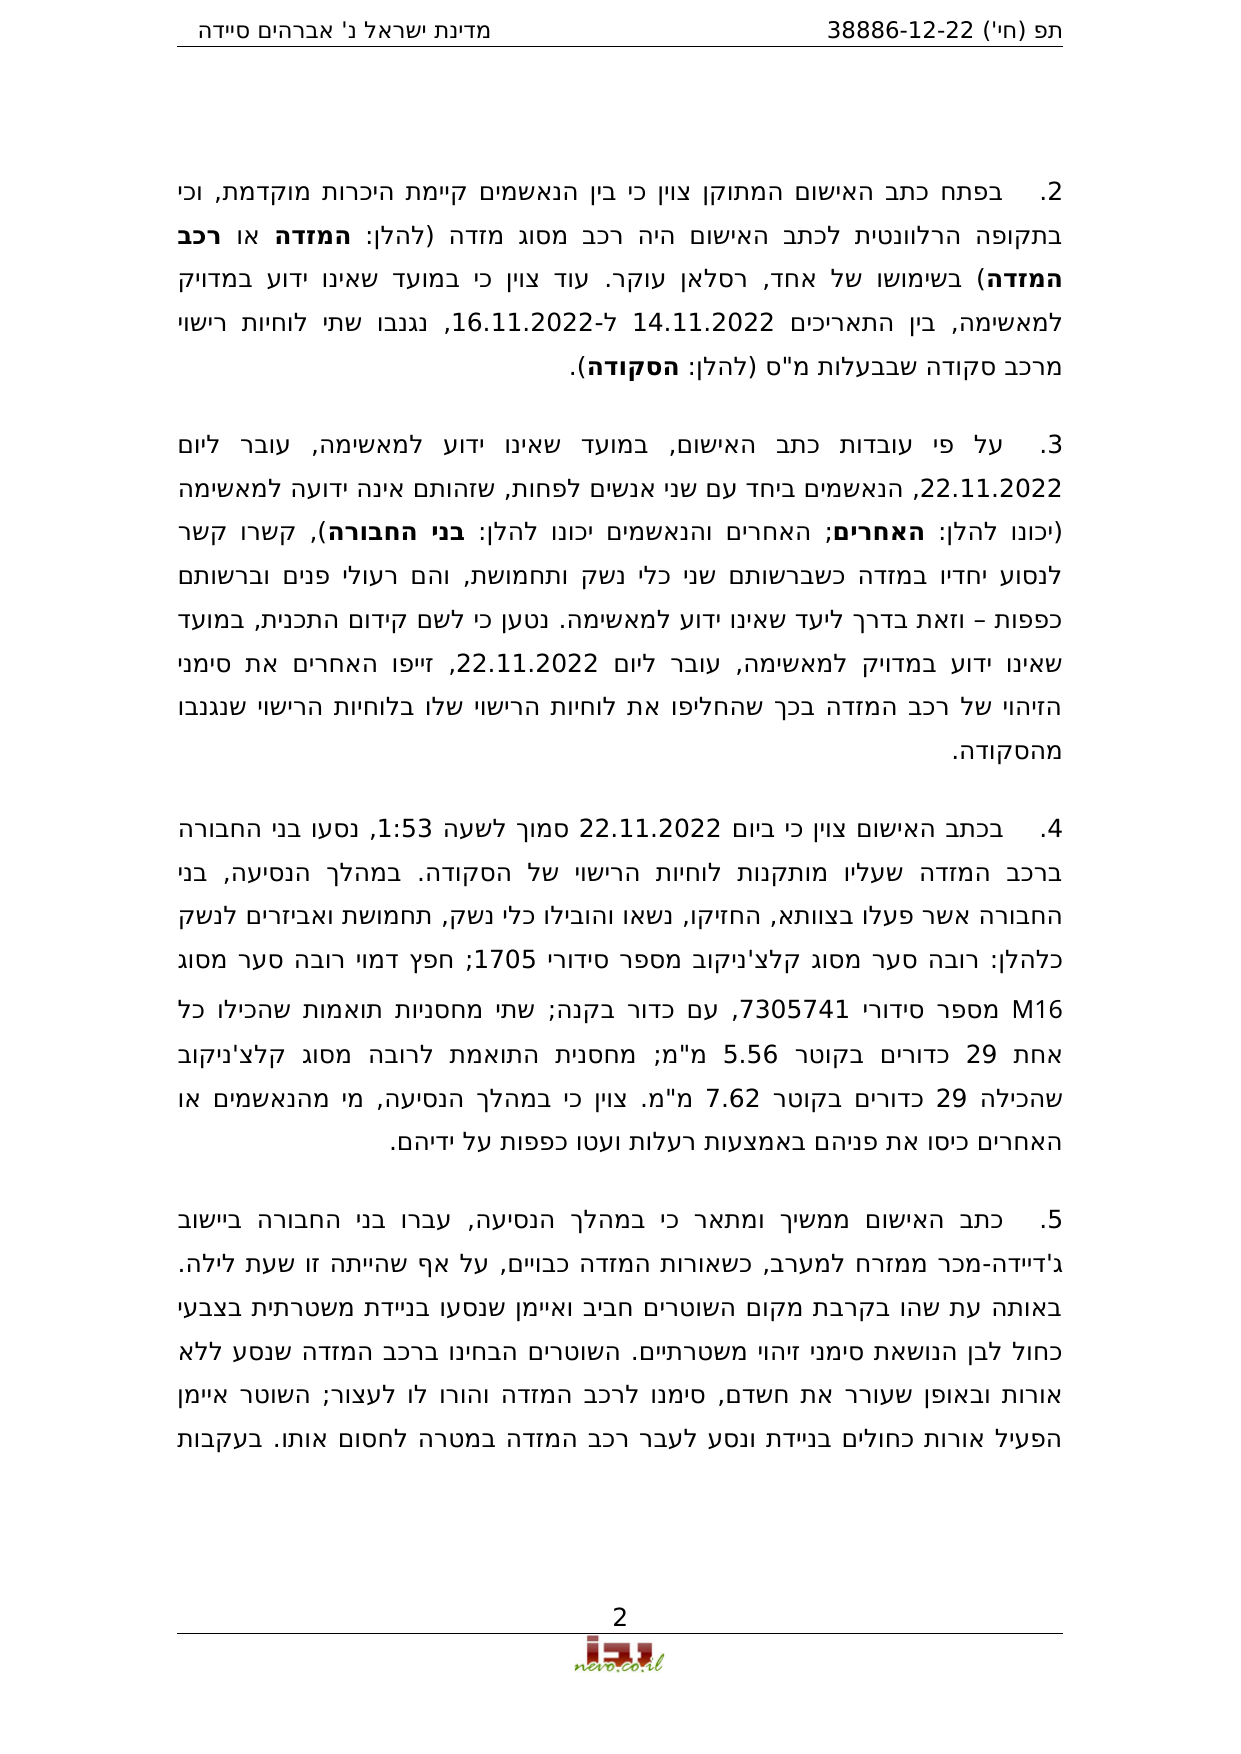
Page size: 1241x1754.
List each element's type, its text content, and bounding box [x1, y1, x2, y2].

list על פי עובדות כתב האישום, במועד שאינו ידוע למאשימה, עובר ליום 22.11.2022, הנאשמים ביחד עם שני אנשים לפחות, שזהותם אינה ידועה למאשימה (יכונו להלן: האחרים; האחרים והנאשמים יכונו להלן: בני החבורה), קשרו קשר לנסוע יחדיו במזדה כשברשותם שני כלי נשק ותחמושת, והם רעולי פנים וברשותם כפפות – וזאת בדרך ליעד שאינו ידוע למאשימה. נטען כי לשם קידום התכנית, במועד שאינו ידוע במדויק למאשימה, עובר ליום 22.11.2022, זייפו האחרים את סימני הזיהוי של רכב המזדה בכך שהחליפו את לוחיות הרישוי שלו בלוחיות הרישוי שנגנבו מהסקודה. [177, 430, 1063, 765]
list בכתב האישום צוין כי ביום 22.11.2022 סמוך לשעה 1:53, נסעו בני החבורה ברכב המזדה שעליו מותקנות לוחיות הרישוי של הסקודה. במהלך הנסיעה, בני החבורה אשר פעלו בצוותא, החזיקו, נשאו והובילו כלי נשק, תחמושת ואביזרים לנשק כלהלן: רובה סער מסוג קלצ'ניקוב מספר סידורי 1705; חפץ דמוי רובה סער מסוג M16 מספר סידורי 7305741, עם כדור בקנה; שתי מחסניות תואמות שהכילו כל אחת 29 כדורים בקוטר 5.56 מ"מ; מחסנית התואמת לרובה מסוג קלצ'ניקוב שהכילה 29 כדורים בקוטר 7.62 מ"מ. צוין כי במהלך הנסיעה, מי מהנאשמים או האחרים כיסו את פניהם באמצעות רעלות ועטו כפפות על ידיהם. [177, 814, 1063, 1157]
picture [574, 1635, 666, 1673]
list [177, 1205, 1063, 1453]
list בפתח כתב האישום המתוקן צוין כי בין הנאשמים קיימת היכרות מוקדמת, וכי בתקופה הרלוונטית לכתב האישום היה רכב מסוג מזדה (להלן: המזדה או רכב המזדה) בשימושו של אחד, רסלאן עוקר. עוד צוין כי במועד שאינו ידוע במדויק למאשימה, בין התאריכים 14.11.2022 ל-16.11.2022, נגנבו שתי לוחיות רישוי מרכב סקודה שבבעלות מ"ס (להלן: הסקודה). [177, 177, 1063, 381]
